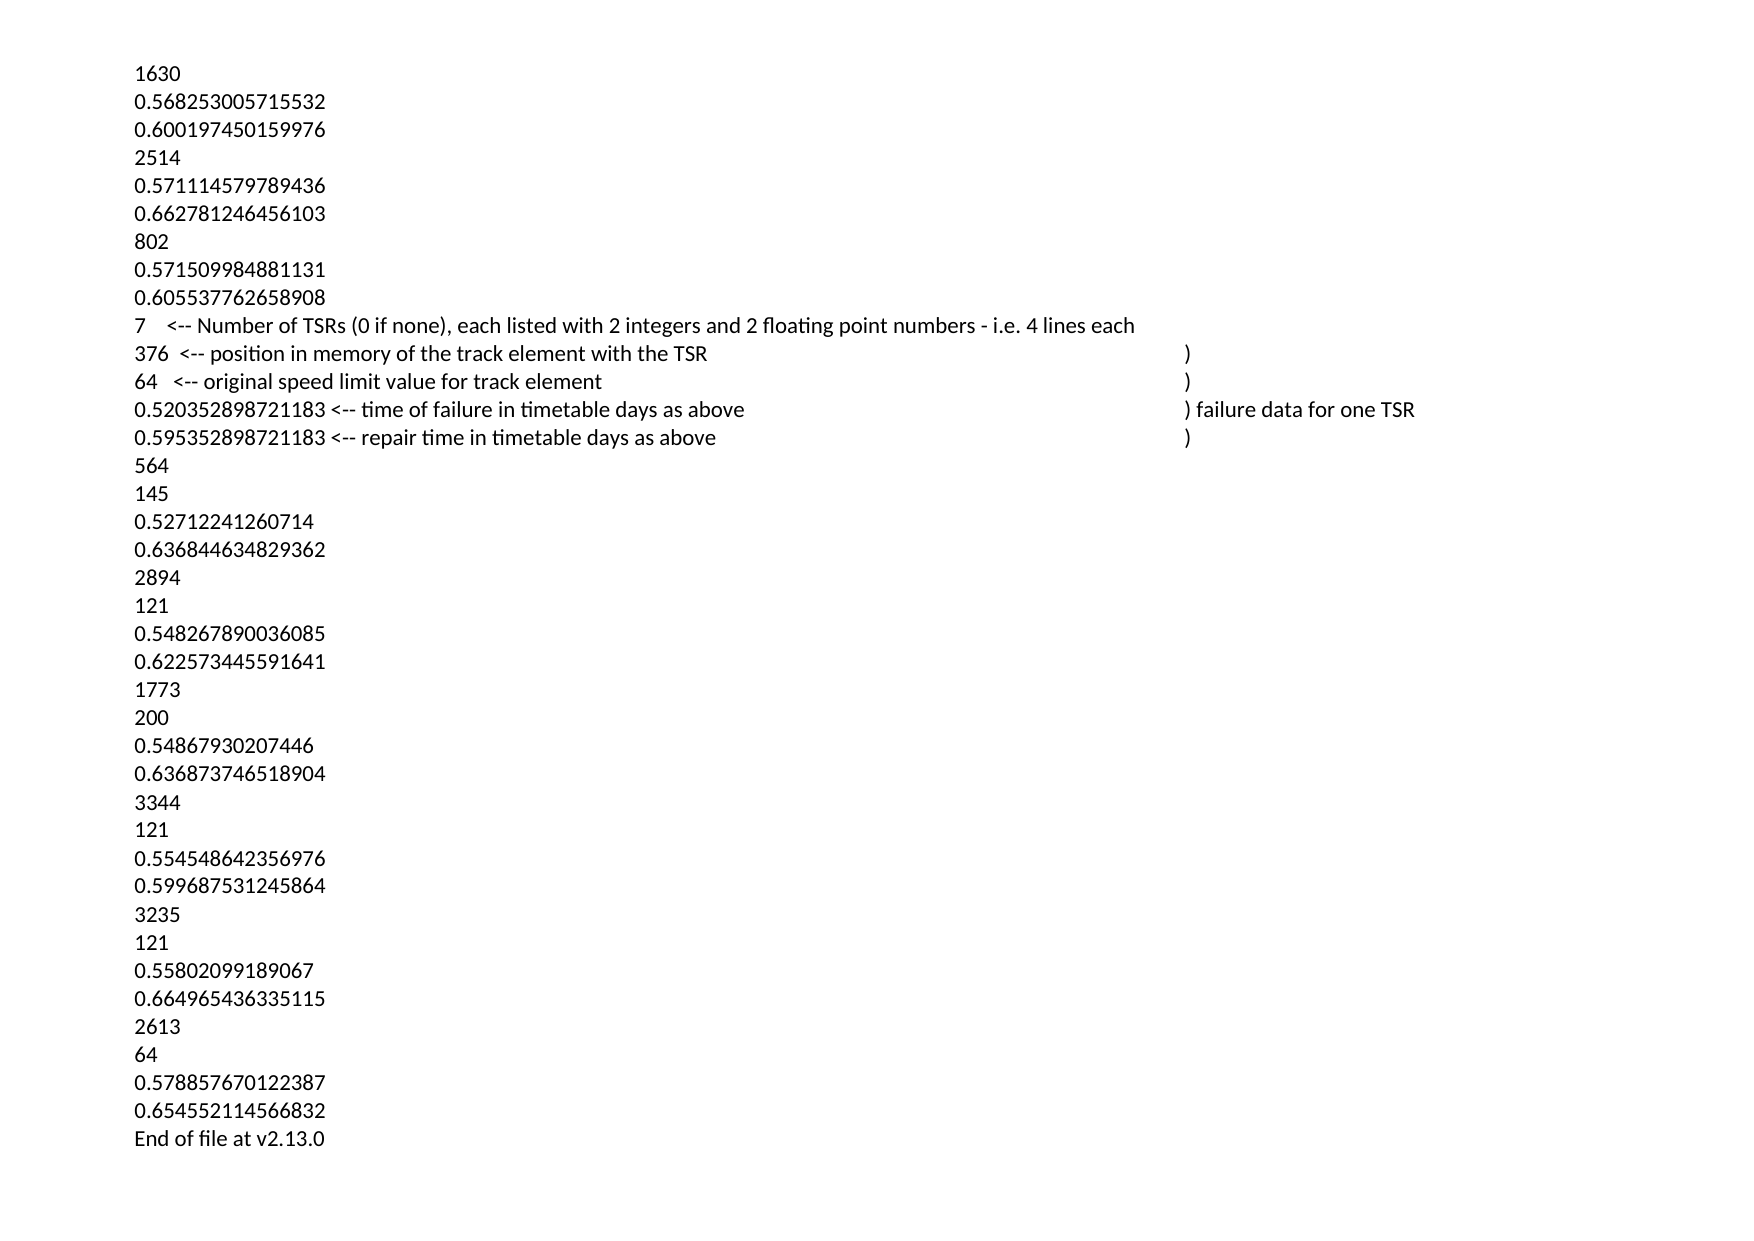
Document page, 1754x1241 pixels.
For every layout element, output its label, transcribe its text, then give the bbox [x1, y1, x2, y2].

text 0.571509984881131 [59, 255, 1695, 283]
text 376 <-- position in memory of the track element with the TSR ) [59, 339, 1695, 367]
text 0.595352898721183 <-- repair time in timetable days as above ) [59, 423, 1695, 451]
text 0.664965436335115 [59, 984, 1695, 1012]
text 0.600197450159976 [59, 115, 1695, 143]
text 3235 [59, 900, 1695, 928]
text 64 [59, 1040, 1695, 1068]
text 145 [59, 479, 1695, 507]
text End of file at v2.13.0 [59, 1124, 1695, 1152]
text 0.636873746518904 [59, 759, 1695, 788]
text 121 [59, 928, 1695, 956]
text 0.554548642356976 [59, 844, 1695, 872]
text 0.605537762658908 [59, 283, 1695, 311]
text 564 [59, 451, 1695, 479]
text 200 [59, 703, 1695, 732]
text 2894 [59, 563, 1695, 591]
text 0.54867930207446 [59, 732, 1695, 759]
text 0.571114579789436 [59, 171, 1695, 199]
text 0.52712241260714 [59, 507, 1695, 535]
text 0.636844634829362 [59, 535, 1695, 563]
text 64 <-- original speed limit value for track element ) [59, 367, 1695, 395]
text 2514 [59, 143, 1695, 171]
text 1773 [59, 676, 1695, 703]
text 0.568253005715532 [59, 87, 1695, 115]
text 2613 [59, 1012, 1695, 1040]
text 0.622573445591641 [59, 647, 1695, 676]
text 802 [59, 227, 1695, 255]
text 0.578857670122387 [59, 1068, 1695, 1096]
text 7 <-- Number of TSRs (0 if none), each listed with 2 integers and 2 floating point numbers - i.e. 4 lines each [59, 311, 1695, 339]
text 3344 [59, 788, 1695, 816]
text 1630 [59, 59, 1695, 87]
text 0.654552114566832 [59, 1096, 1695, 1124]
text 121 [59, 591, 1695, 619]
text 0.520352898721183 <-- time of failure in timetable days as above ) failure data for one TSR [59, 395, 1695, 423]
text 0.599687531245864 [59, 872, 1695, 900]
text 0.55802099189067 [59, 956, 1695, 984]
text 0.662781246456103 [59, 199, 1695, 227]
text 0.548267890036085 [59, 619, 1695, 647]
text 121 [59, 816, 1695, 844]
